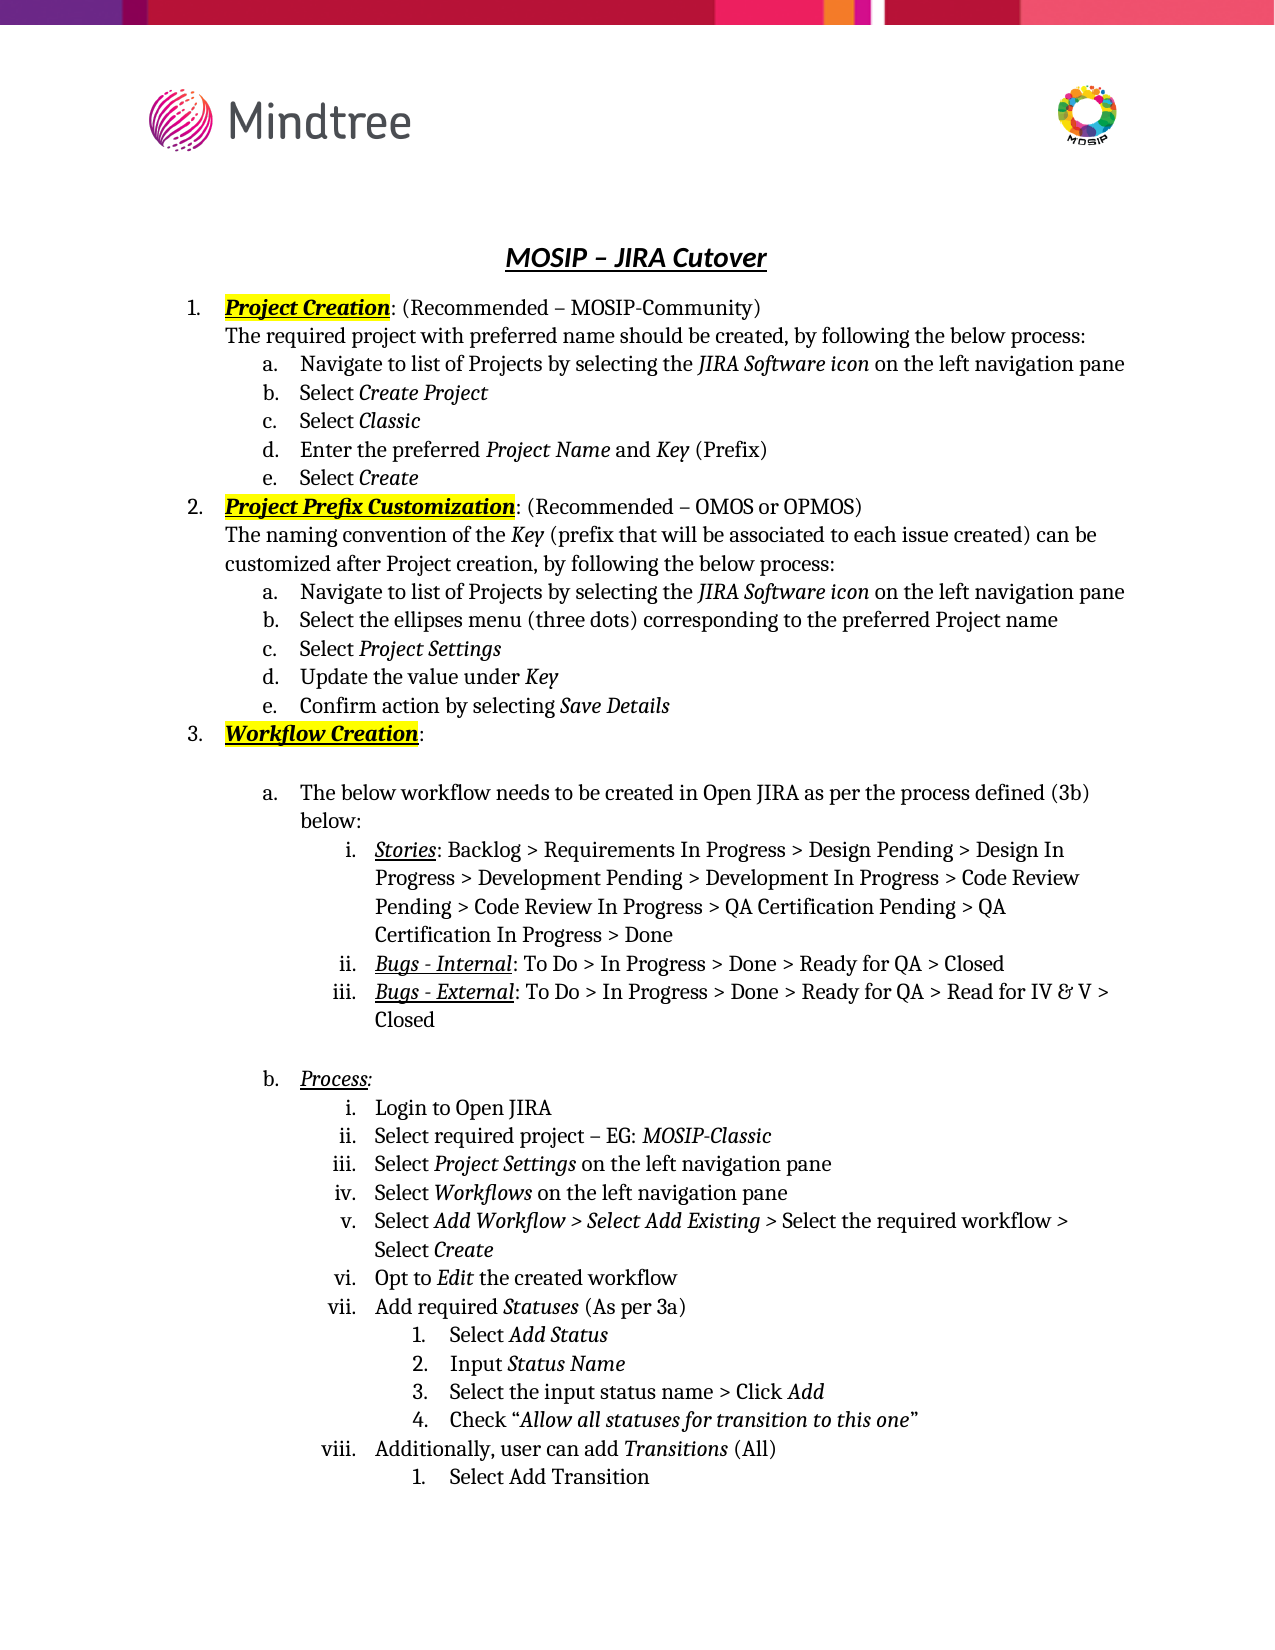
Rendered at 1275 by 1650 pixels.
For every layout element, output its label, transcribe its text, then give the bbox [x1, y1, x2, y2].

list Select the ellipses menu (three dots) corresponding to the preferred Project name [262, 607, 1125, 633]
list Bugs - External: To Do > In Progress > Done > Ready for QA > Read for IV & V > Closed [356, 979, 1125, 1064]
picture [148, 88, 411, 152]
list Confirm action by selecting Save Details [262, 692, 1125, 719]
list Navigate to list of Projects by selecting the JIRA Software icon on the left navigation pane [262, 579, 1125, 605]
text MOSIP – JIRA Cutover [150, 239, 1125, 275]
list Select Project Settings [262, 636, 1125, 662]
list Select Add Status [412, 1322, 1125, 1348]
list The below workflow needs to be created in Open JIRA as per the process defined (3b) below: [262, 780, 1125, 834]
list Process: [262, 1066, 1125, 1092]
list Select the input status name > Click Add [412, 1379, 1125, 1405]
list Select required project – EG: MOSIP-Classic [356, 1123, 1125, 1149]
list Project Creation: (Recommended – MOSIP-Community) The required project with preferred name should be created, by following the below process: [187, 294, 1125, 349]
list Stories: Backlog > Requirements In Progress > Design Pending > Design In Progress > Development Pending > Development In Progress > Code Review Pending > Code Review In Progress > QA Certification Pending > QA Certification In Progress > Done [356, 837, 1125, 948]
list Select Create Project [262, 380, 1125, 406]
list Input Status Name [412, 1350, 1125, 1377]
list Select Add Transition [412, 1464, 1125, 1490]
list Select Create [262, 465, 1125, 491]
list Workflow Creation: [187, 721, 1125, 777]
list Login to Open JIRA [356, 1094, 1125, 1121]
list Additionally, user can add Transitions (All) [356, 1436, 1125, 1462]
list Project Prefix Customization: (Recommended – OMOS or OPMOS) The naming convention of the Key (prefix that will be associated to each issue created) can be customized after Project creation, by following the below process: [187, 493, 1125, 577]
list Opt to Edit the created workflow [356, 1265, 1125, 1291]
list Select Workflows on the left navigation pane [356, 1180, 1125, 1206]
list Update the value under Key [262, 664, 1125, 690]
list Select Classic [262, 408, 1125, 434]
list Navigate to list of Projects by selecting the JIRA Software icon on the left navigation pane [262, 351, 1125, 378]
list Bugs - Internal: To Do > In Progress > Done > Ready for QA > Closed [356, 950, 1125, 977]
list Check “Allow all statuses for transition to this one” [412, 1407, 1125, 1433]
picture [0, 0, 1275, 25]
list Select Project Settings on the left navigation pane [356, 1151, 1125, 1178]
list Add required Statuses (As per 3a) [356, 1293, 1125, 1320]
picture [1046, 75, 1125, 156]
list Enter the preferred Project Name and Key (Prefix) [262, 437, 1125, 463]
list Select Add Workflow > Select Add Existing > Select the required workflow > Select Create [356, 1208, 1125, 1263]
